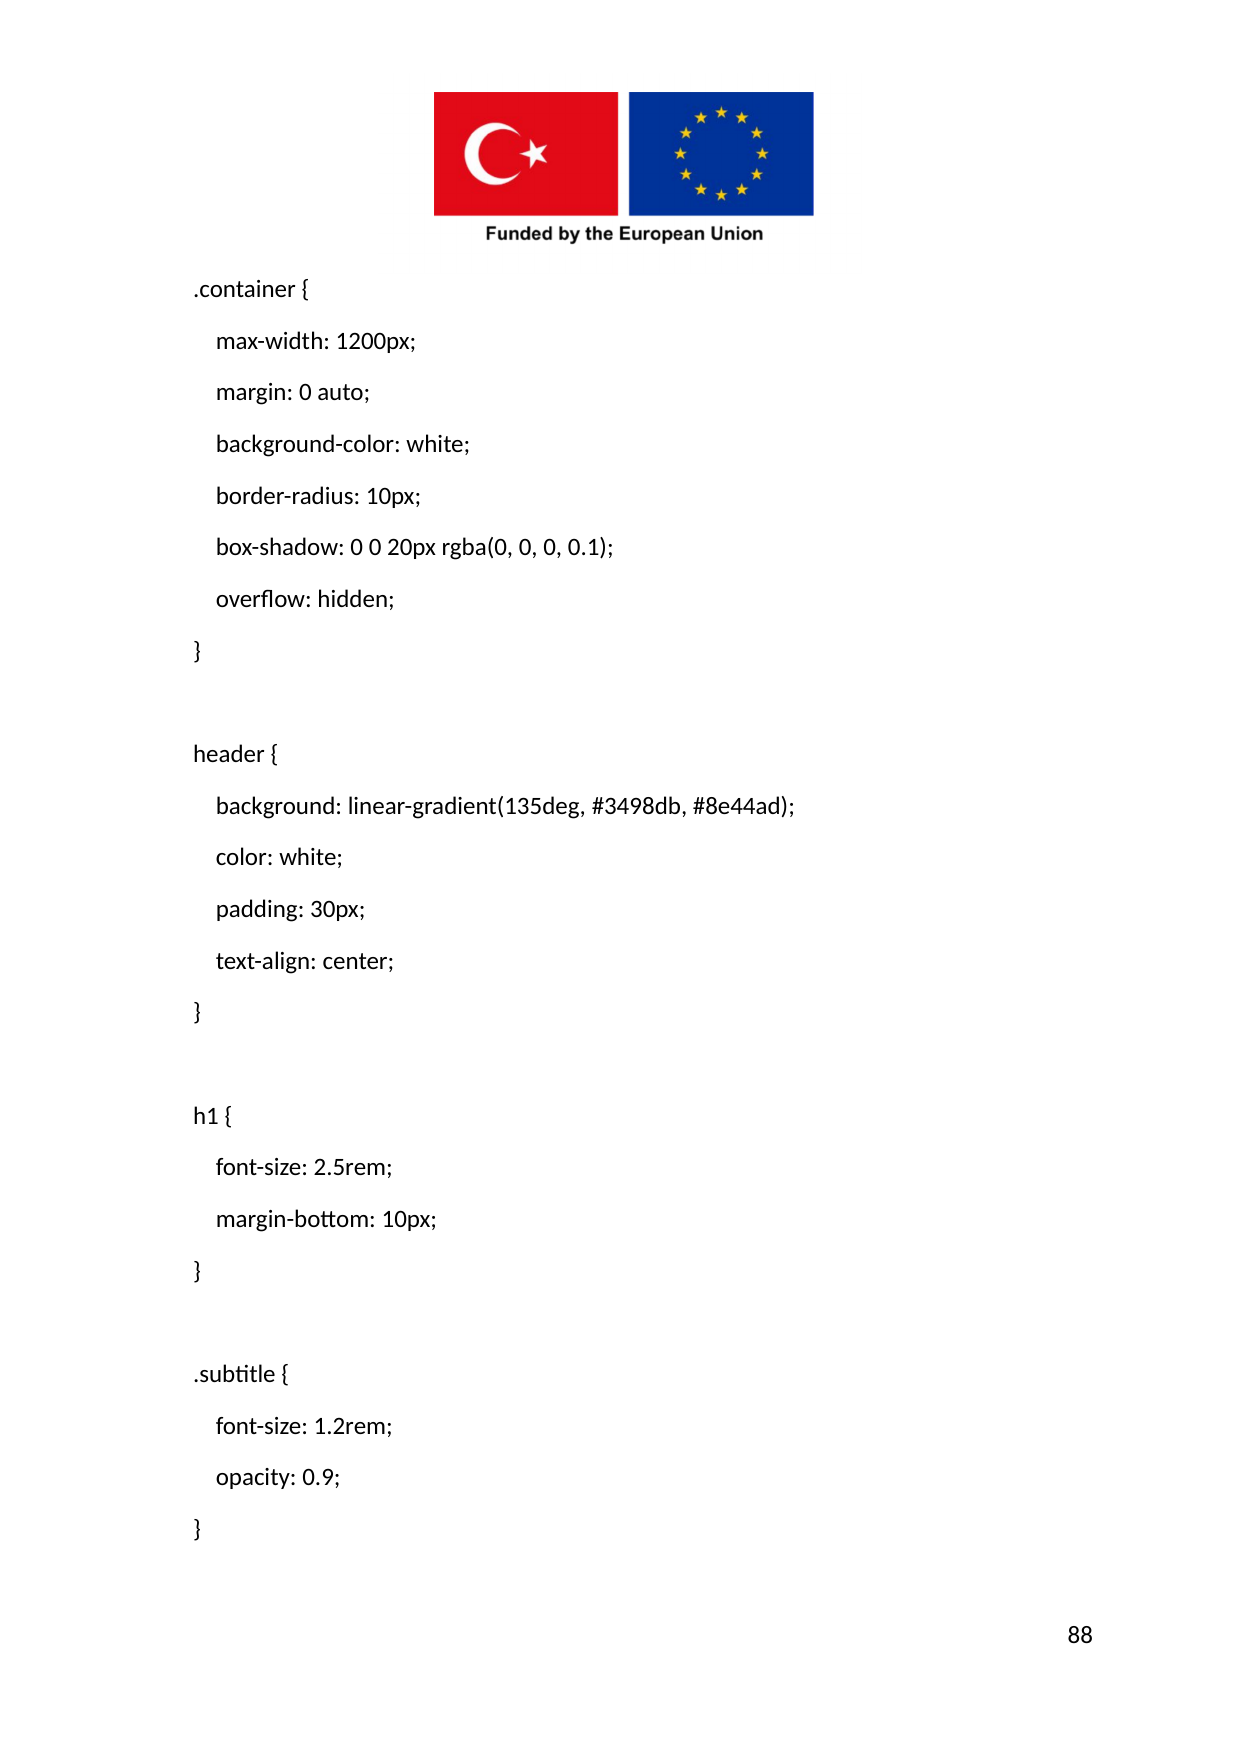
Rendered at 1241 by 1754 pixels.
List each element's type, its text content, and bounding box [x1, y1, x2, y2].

text text-align: center; [148, 945, 1093, 975]
text box-shadow: 0 0 20px rgba(0, 0, 0, 0.1); [148, 532, 1093, 562]
text h1 { [148, 1100, 1093, 1130]
text max-width: 1200px; [148, 325, 1093, 355]
text header { [148, 738, 1093, 769]
text opacity: 0.9; [148, 1462, 1093, 1492]
text background-color: white; [148, 428, 1093, 459]
text } [148, 1255, 1093, 1285]
text } [148, 635, 1093, 665]
picture [378, 73, 862, 274]
text padding: 30px; [148, 893, 1093, 924]
text border-radius: 10px; [148, 480, 1093, 510]
text } [148, 1513, 1093, 1544]
text background: linear-gradient(135deg, #3498db, #8e44ad); [148, 790, 1093, 820]
text margin-bottom: 10px; [148, 1203, 1093, 1234]
text } [148, 997, 1093, 1027]
text overflow: hidden; [148, 583, 1093, 614]
text .container { [148, 273, 1093, 304]
text .subtitle { [148, 1358, 1093, 1389]
text font-size: 1.2rem; [148, 1410, 1093, 1440]
text margin: 0 auto; [148, 377, 1093, 407]
text color: white; [148, 842, 1093, 872]
text font-size: 2.5rem; [148, 1152, 1093, 1182]
